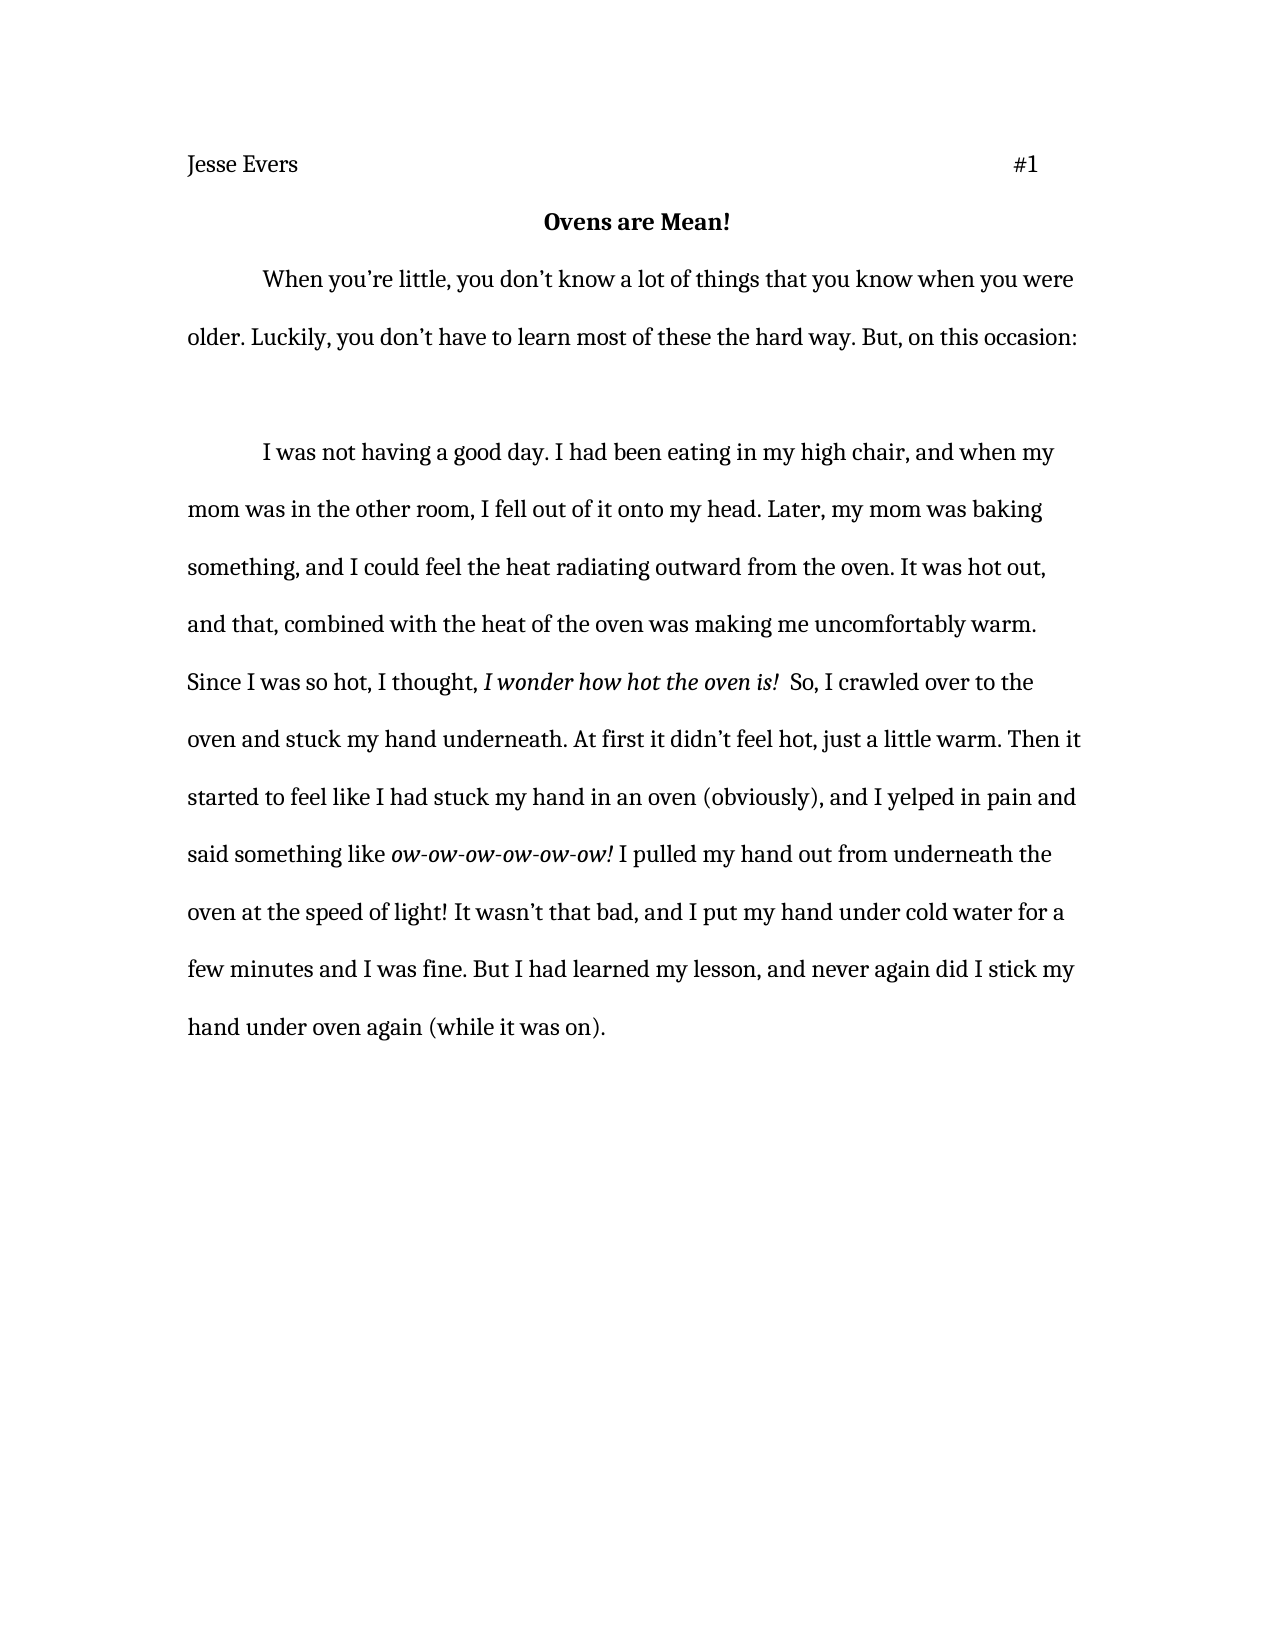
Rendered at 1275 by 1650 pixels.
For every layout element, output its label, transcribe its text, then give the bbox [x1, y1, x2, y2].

text I was not having a good day. I had been eating in my high chair, and when my mom was in the other room, I fell out of it onto my head. Later, my mom was baking something, and I could feel the heat radiating outward from the oven. It was hot out, and that, combined with the heat of the oven was making me uncomfortably warm. Since I was so hot, I thought, I wonder how hot the oven is! So, I crawled over to the oven and stuck my hand underneath. At first it didn’t feel hot, just a little warm. Then it started to feel like I had stuck my hand in an oven (obviously), and I yelped in pain and said something like ow-ow-ow-ow-ow-ow! I pulled my hand out from underneath the oven at the speed of light! It wasn’t that bad, and I put my hand under cold water for a few minutes and I was fine. But I had learned my lesson, and never again did I stick my hand under oven again (while it was on). [187, 437, 1087, 1041]
text Jesse Evers #1 [187, 150, 1087, 179]
text When you’re little, you don’t know a lot of things that you know when you were older. Luckily, you don’t have to learn most of these the hard way. But, on this occasion: [187, 265, 1087, 351]
text Ovens are Mean! [187, 207, 1087, 236]
